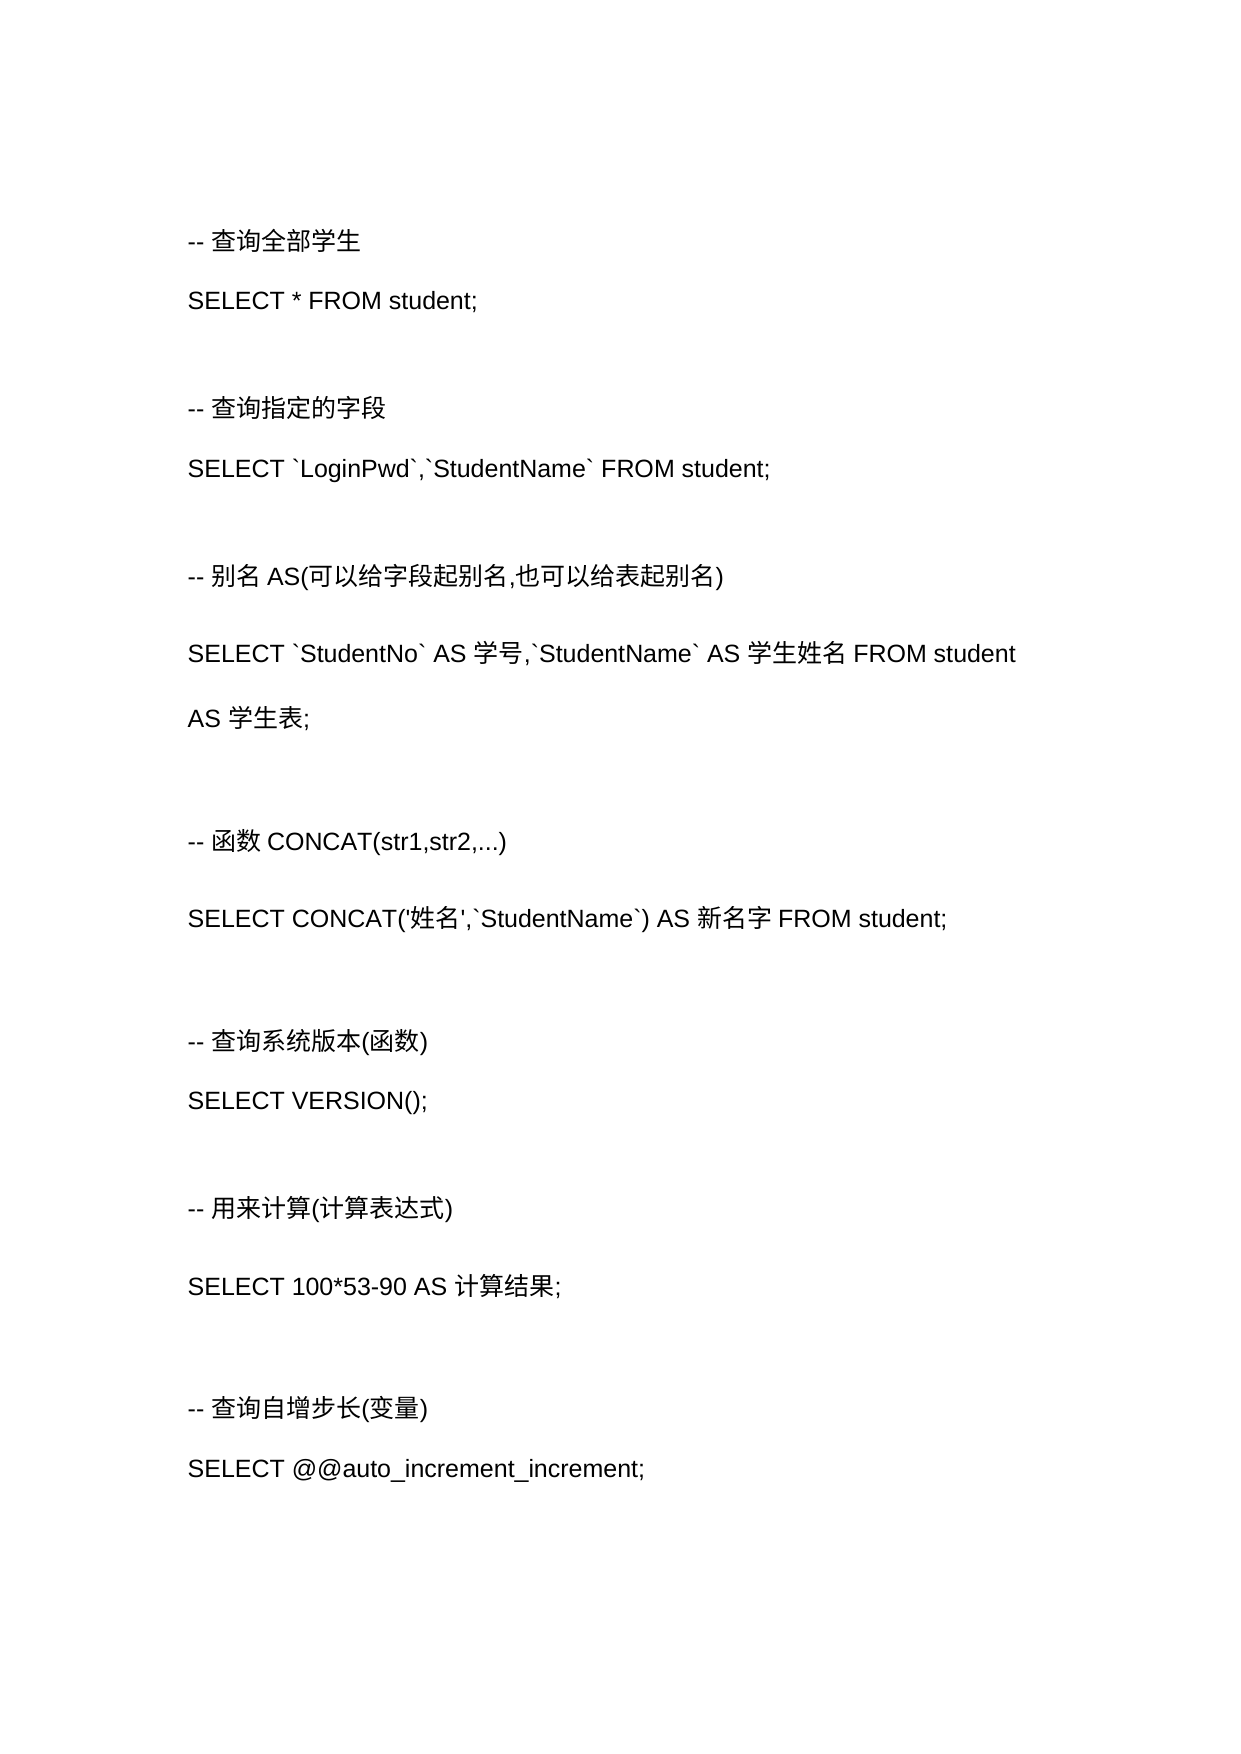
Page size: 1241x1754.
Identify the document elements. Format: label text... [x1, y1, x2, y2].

text -- 查询指定的字段 [187, 374, 1053, 439]
text -- 别名 AS(可以给字段起别名,也可以给表起别名) [187, 542, 1053, 607]
text SELECT `LoginPwd`,`StudentName` FROM student; [187, 452, 1053, 484]
text SELECT * FROM student; [187, 284, 1053, 317]
text -- 用来计算(计算表达式) [187, 1174, 1053, 1239]
text SELECT VERSION(); [187, 1084, 1053, 1117]
text -- 函数 CONCAT(str1,str2,...) [187, 807, 1053, 872]
text SELECT `StudentNo` AS 学号,`StudentName` AS 学生姓名 FROM student AS 学生表; [187, 619, 1053, 749]
text -- 查询自增步长(变量) [187, 1374, 1053, 1439]
text SELECT @@auto_increment_increment; [187, 1452, 1053, 1484]
text -- 查询系统版本(函数) [187, 1007, 1053, 1072]
text SELECT 100*53-90 AS 计算结果; [187, 1252, 1053, 1317]
text SELECT CONCAT('姓名',`StudentName`) AS 新名字 FROM student; [187, 884, 1053, 949]
text -- 查询全部学生 [187, 207, 1053, 272]
